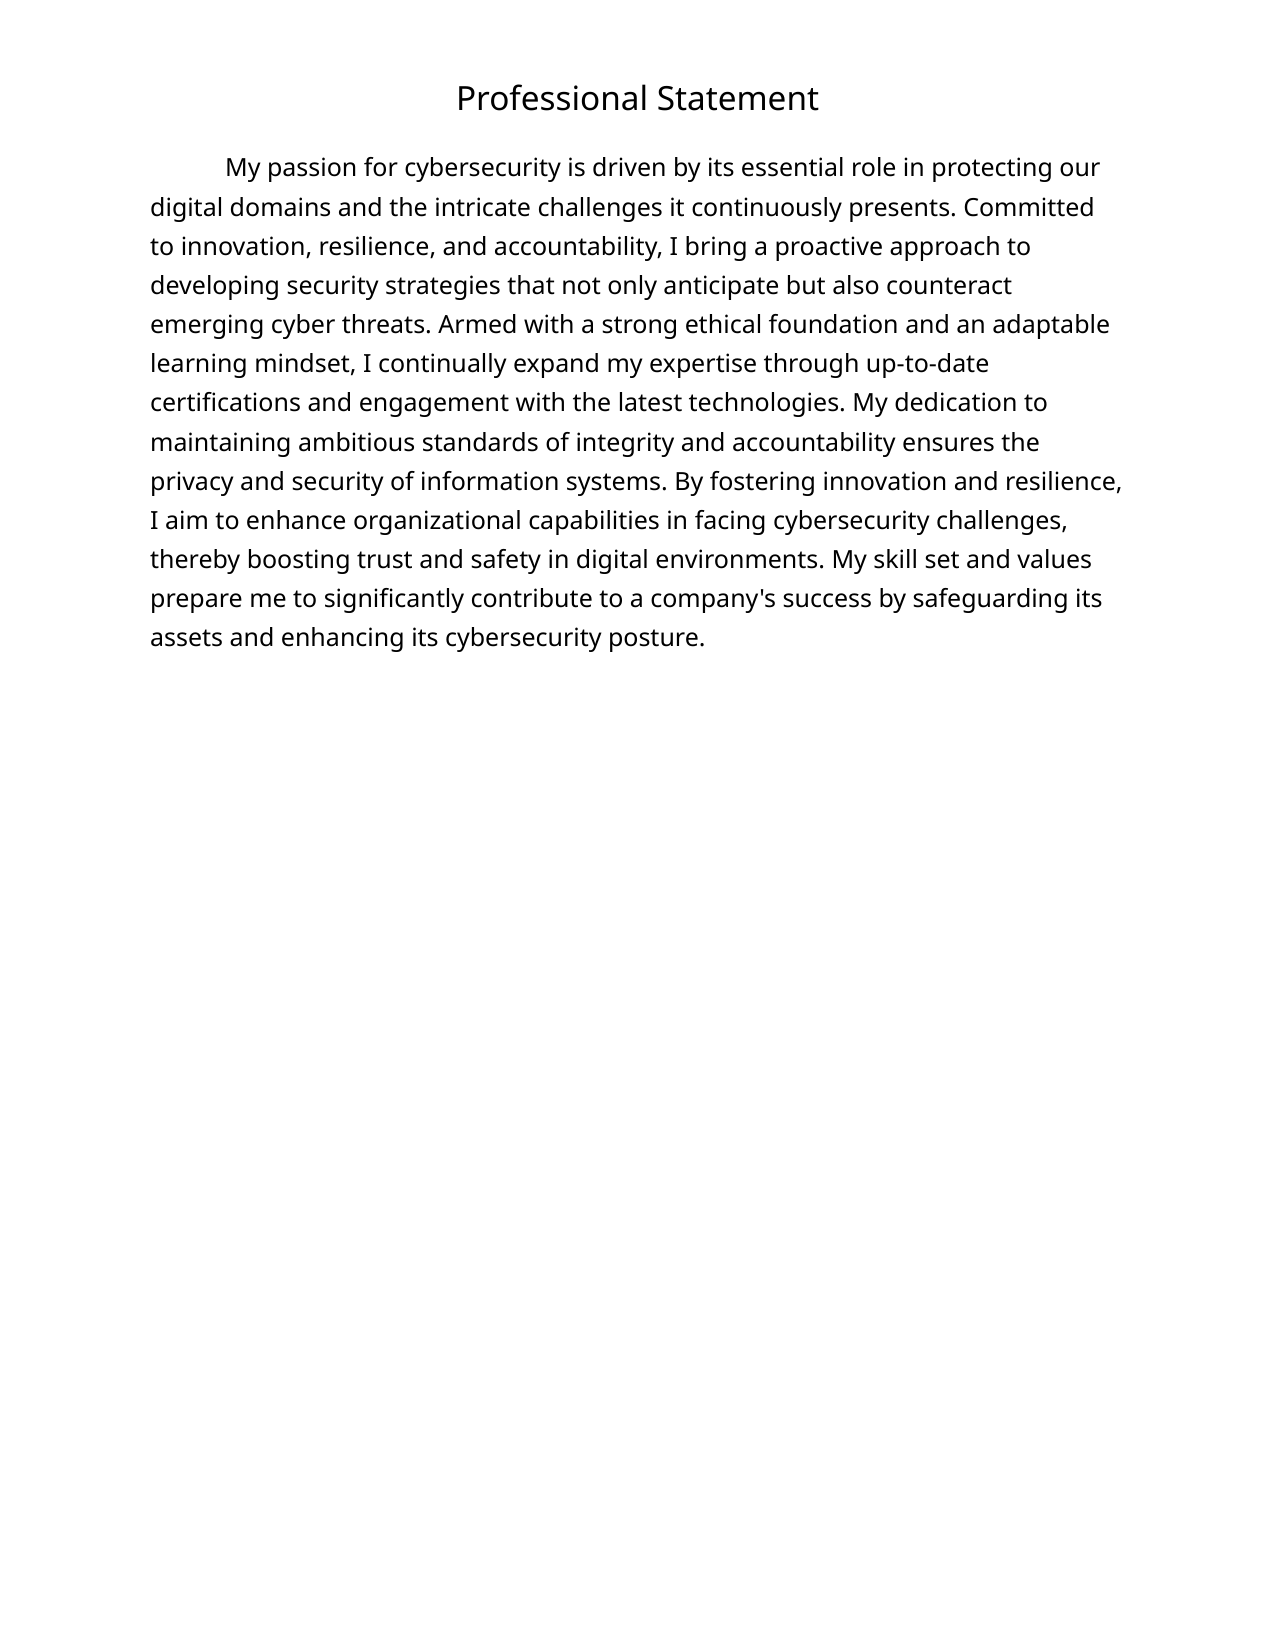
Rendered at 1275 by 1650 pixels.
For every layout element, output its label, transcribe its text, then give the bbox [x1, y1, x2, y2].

text My passion for cybersecurity is driven by its essential role in protecting our digital domains and the intricate challenges it continuously presents. Committed to innovation, resilience, and accountability, I bring a proactive approach to developing security strategies that not only anticipate but also counteract emerging cyber threats. Armed with a strong ethical foundation and an adaptable learning mindset, I continually expand my expertise through up-to-date certifications and engagement with the latest technologies. My dedication to maintaining ambitious standards of integrity and accountability ensures the privacy and security of information systems. By fostering innovation and resilience, I aim to enhance organizational capabilities in facing cybersecurity challenges, thereby boosting trust and safety in digital environments. My skill set and values prepare me to significantly contribute to a company's success by safeguarding its assets and enhancing its cybersecurity posture. [150, 150, 1125, 654]
